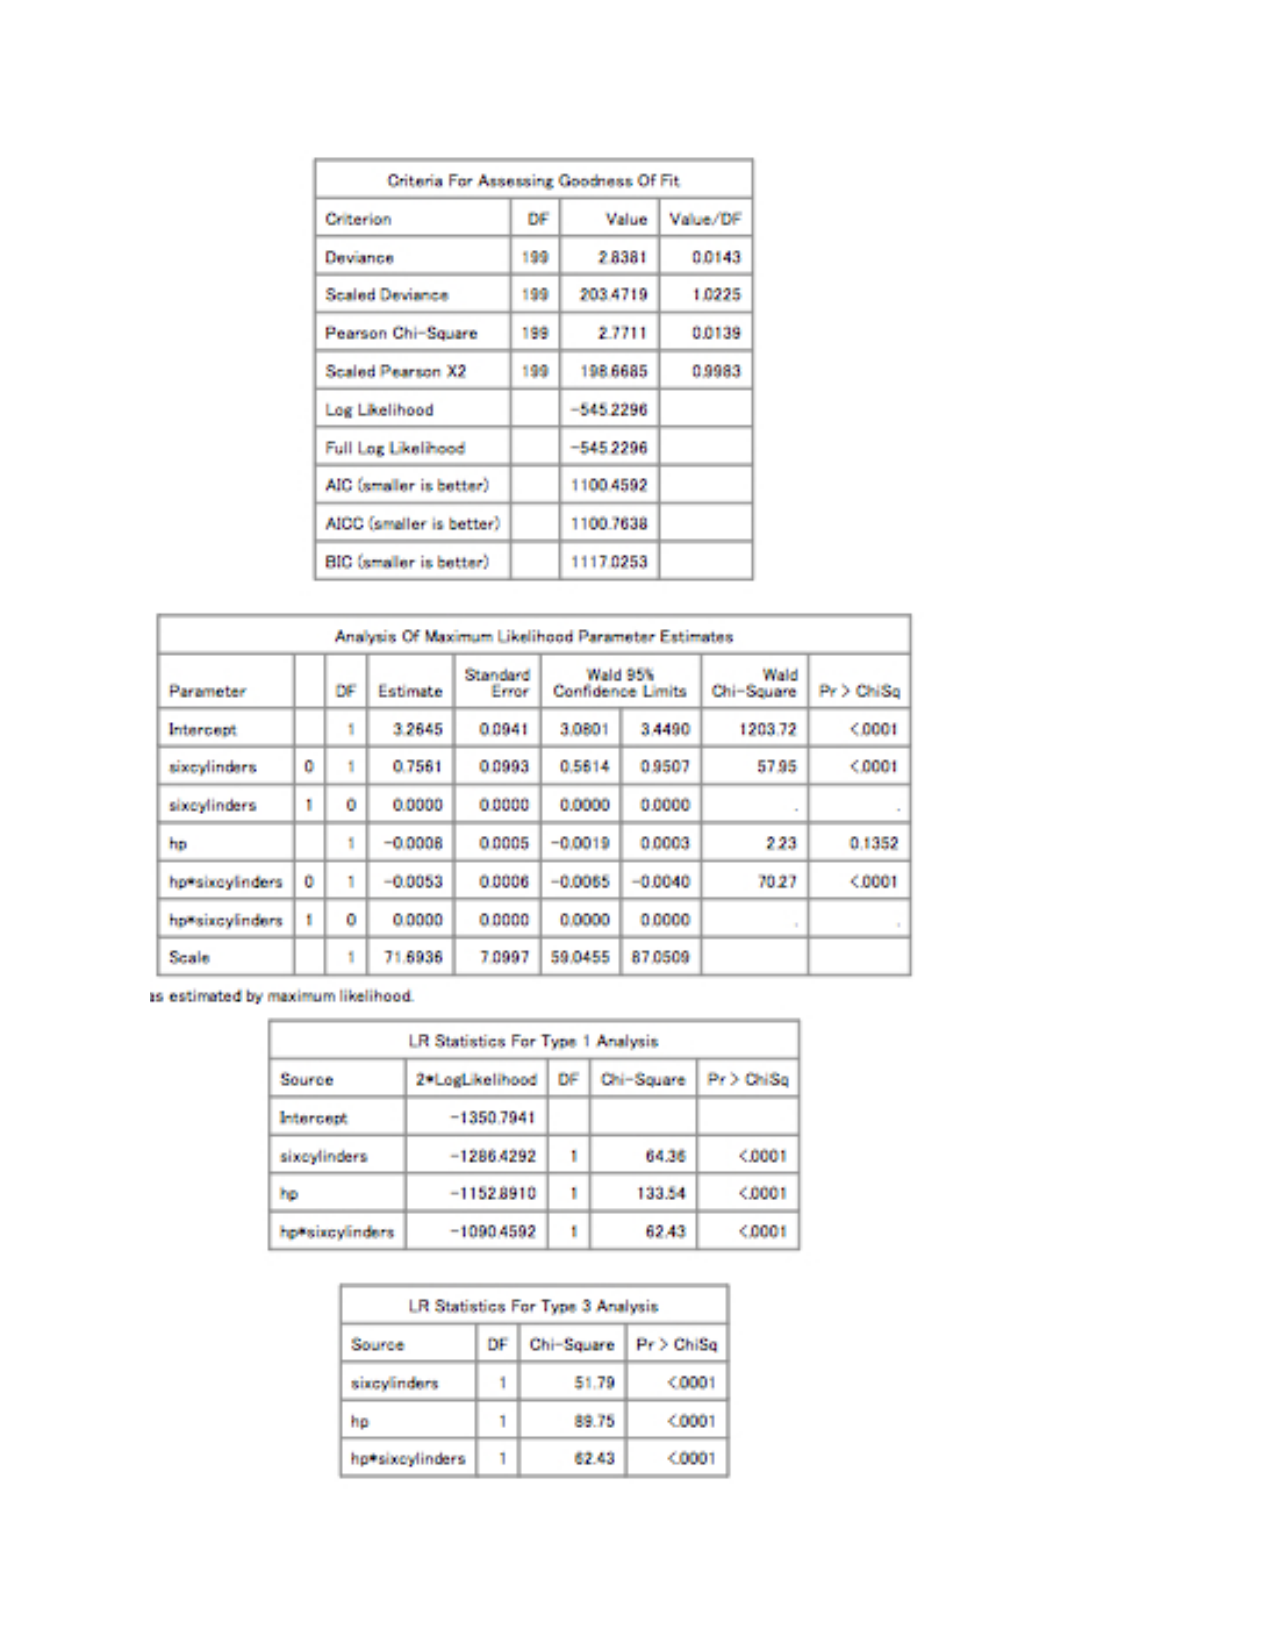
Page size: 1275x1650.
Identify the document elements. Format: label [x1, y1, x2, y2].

picture [150, 150, 924, 1500]
